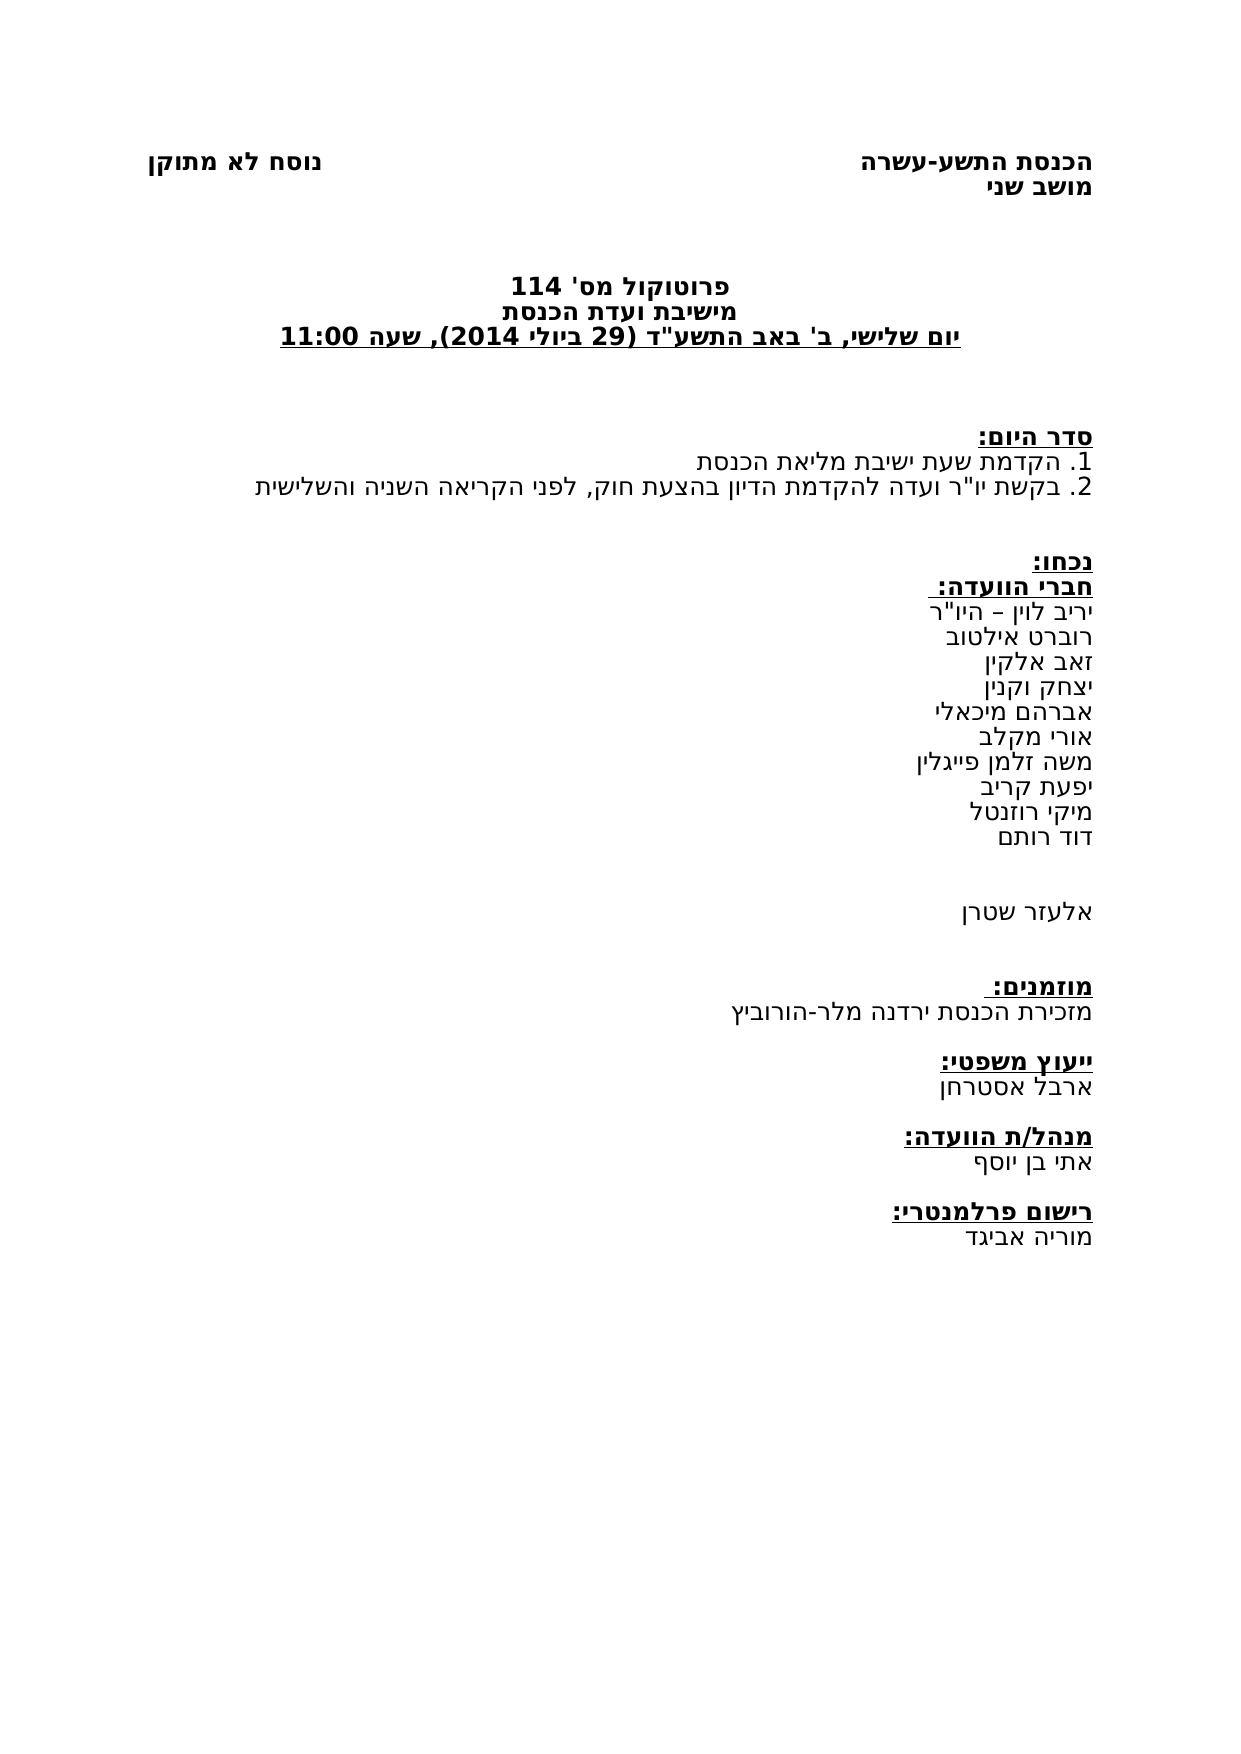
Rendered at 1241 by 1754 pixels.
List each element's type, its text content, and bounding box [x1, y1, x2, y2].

text מזכירת הכנסת ירדנה מלר-הורוביץ [147, 1000, 1093, 1025]
text דוד רותם [147, 825, 1093, 850]
text ארבל אסטרחן [147, 1075, 1093, 1100]
text מוריה אביגד [147, 1225, 1093, 1250]
text משה זלמן פייגלין [147, 750, 1093, 775]
text יפעת קריב [147, 775, 1093, 800]
text רישום פרלמנטרי: [147, 1200, 1093, 1225]
text אברהם מיכאלי [147, 700, 1093, 725]
text אורי מקלב [147, 725, 1093, 750]
text ייעוץ משפטי: [147, 1050, 1093, 1075]
text יצחק וקנין [147, 675, 1093, 700]
text מיקי רוזנטל [147, 800, 1093, 825]
text מוזמנים: [147, 975, 1093, 1000]
text הכנסת התשע-עשרה [657, 150, 1093, 175]
text סדר היום: [147, 425, 1093, 450]
text אלעזר שטרן [147, 900, 1093, 925]
text מושב שני [147, 175, 1093, 200]
text יום שלישי, ב' באב התשע"ד (29 ביולי 2014), שעה 11:00 [147, 325, 1093, 350]
text מישיבת ועדת הכנסת [147, 300, 1093, 325]
text חברי הוועדה: [147, 575, 1093, 600]
text פרוטוקול מס' 114 [147, 275, 1093, 300]
text אתי בן יוסף [147, 1150, 1093, 1175]
text זאב אלקין [147, 650, 1093, 675]
text רוברט אילטוב [147, 625, 1093, 650]
text מנהל/ת הוועדה: [147, 1125, 1093, 1150]
text 2. בקשת יו"ר ועדה להקדמת הדיון בהצעת חוק, לפני הקריאה השניה והשלישית [147, 475, 1093, 500]
text נכחו: [147, 550, 1093, 575]
text 1. הקדמת שעת ישיבת מליאת הכנסת [147, 450, 1093, 475]
text נוסח לא מתוקן [147, 150, 583, 175]
text יריב לוין – היו"ר [147, 600, 1093, 625]
